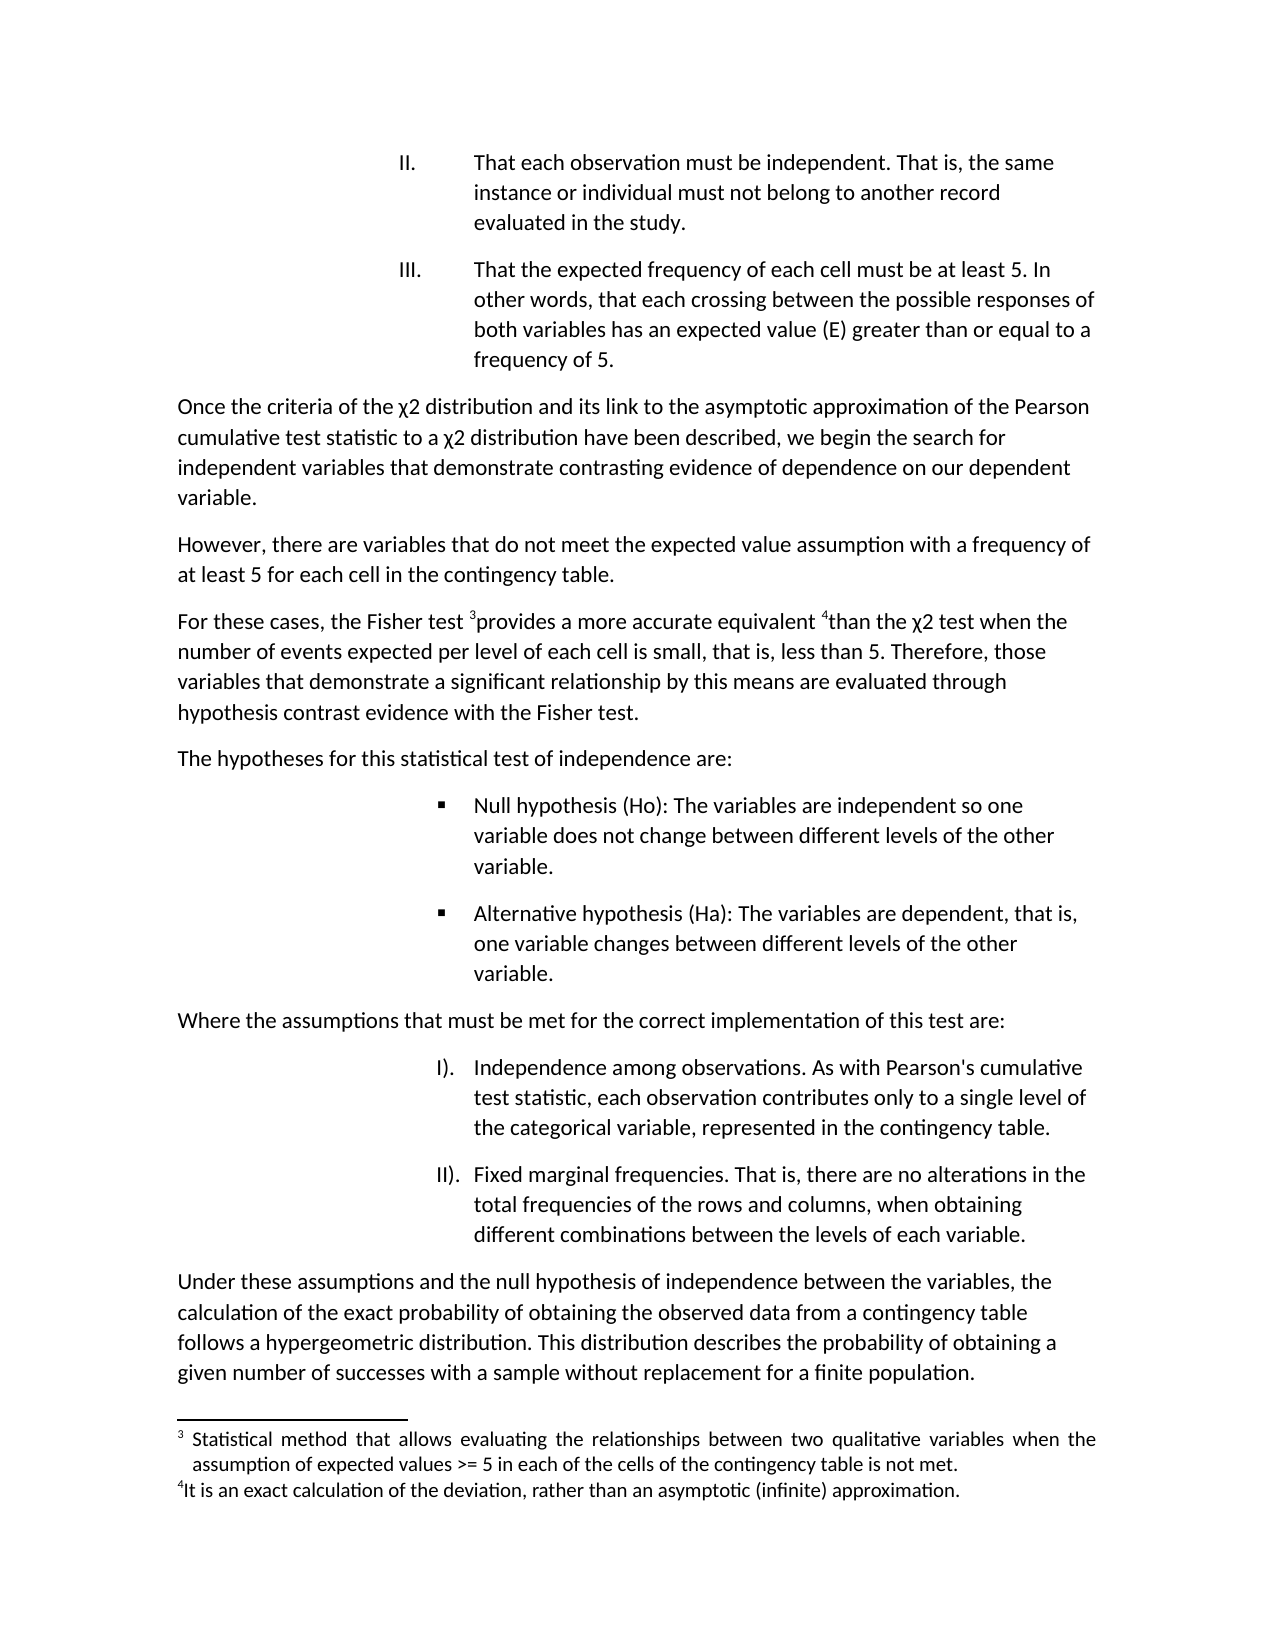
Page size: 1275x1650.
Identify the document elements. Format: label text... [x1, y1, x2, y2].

table_cell Absent [687, 1024, 815, 1052]
text For a general contingency table with two dichotomous variables [177, 946, 1098, 973]
list Fixed marginal frequencies. That is, there are no alterations in the total frequencies of the rows and columns, when obtaining different combinations between the levels of each variable. [436, 701, 1098, 789]
text The hypotheses for this statistical test of independence are: [177, 285, 1098, 313]
table_cell Present [558, 1024, 687, 1052]
table_cell c + d [816, 1083, 944, 1112]
list Null hypothesis (Ho): The variables are independent so one variable does not change between different levels of the other variable. [436, 332, 1098, 420]
table_cell Total [816, 1024, 944, 1052]
table_cell to [558, 1054, 687, 1082]
list Alternative hypothesis (Ha): The variables are dependent, that is, one variable changes between different levels of the other variable. [436, 439, 1098, 528]
text The exact probability of obtaining any specific combination with these conditions is given by the hypergeometric distribution: [177, 1190, 1098, 1248]
table_cell n [816, 1114, 944, 1142]
list Independence among observations. As with Pearson's cumulative test statistic, each observation contributes only to a single level of the categorical variable, represented in the contingency table. [436, 593, 1098, 682]
table_header Feature A [331, 994, 944, 1022]
text Where the assumptions that must be met for the correct implementation of this test are: [177, 547, 1098, 574]
table_cell d [687, 1083, 815, 1112]
table_cell Absent [331, 1083, 557, 1112]
table_cell c [558, 1083, 687, 1112]
table_cell a + b [816, 1054, 944, 1082]
table_cell b [687, 1054, 815, 1082]
text Under these assumptions and the null hypothesis of independence between the variables, the calculation of the exact probability of obtaining the observed data from a contingency table follows a hypergeometric distribution. This distribution describes the probability of obtaining a given number of successes with a sample without replacement for a finite population. [177, 808, 1098, 927]
table_cell Feature B [331, 1024, 557, 1052]
picture [388, 1325, 1135, 1519]
table_cell a + c [558, 1114, 687, 1142]
table_cell b + d [687, 1114, 815, 1142]
table_cell Present [331, 1054, 557, 1082]
text For these cases, the Fisher test provides a more accurate equivalent than the χ2 test when the number of events expected per level of each cell is small, that is, less than 5. Therefore, those variables that demonstrate a significant relationship by this means are evaluated through hypothesis contrast evidence with the Fisher test. [177, 148, 1098, 266]
table_cell Total [331, 1114, 557, 1142]
